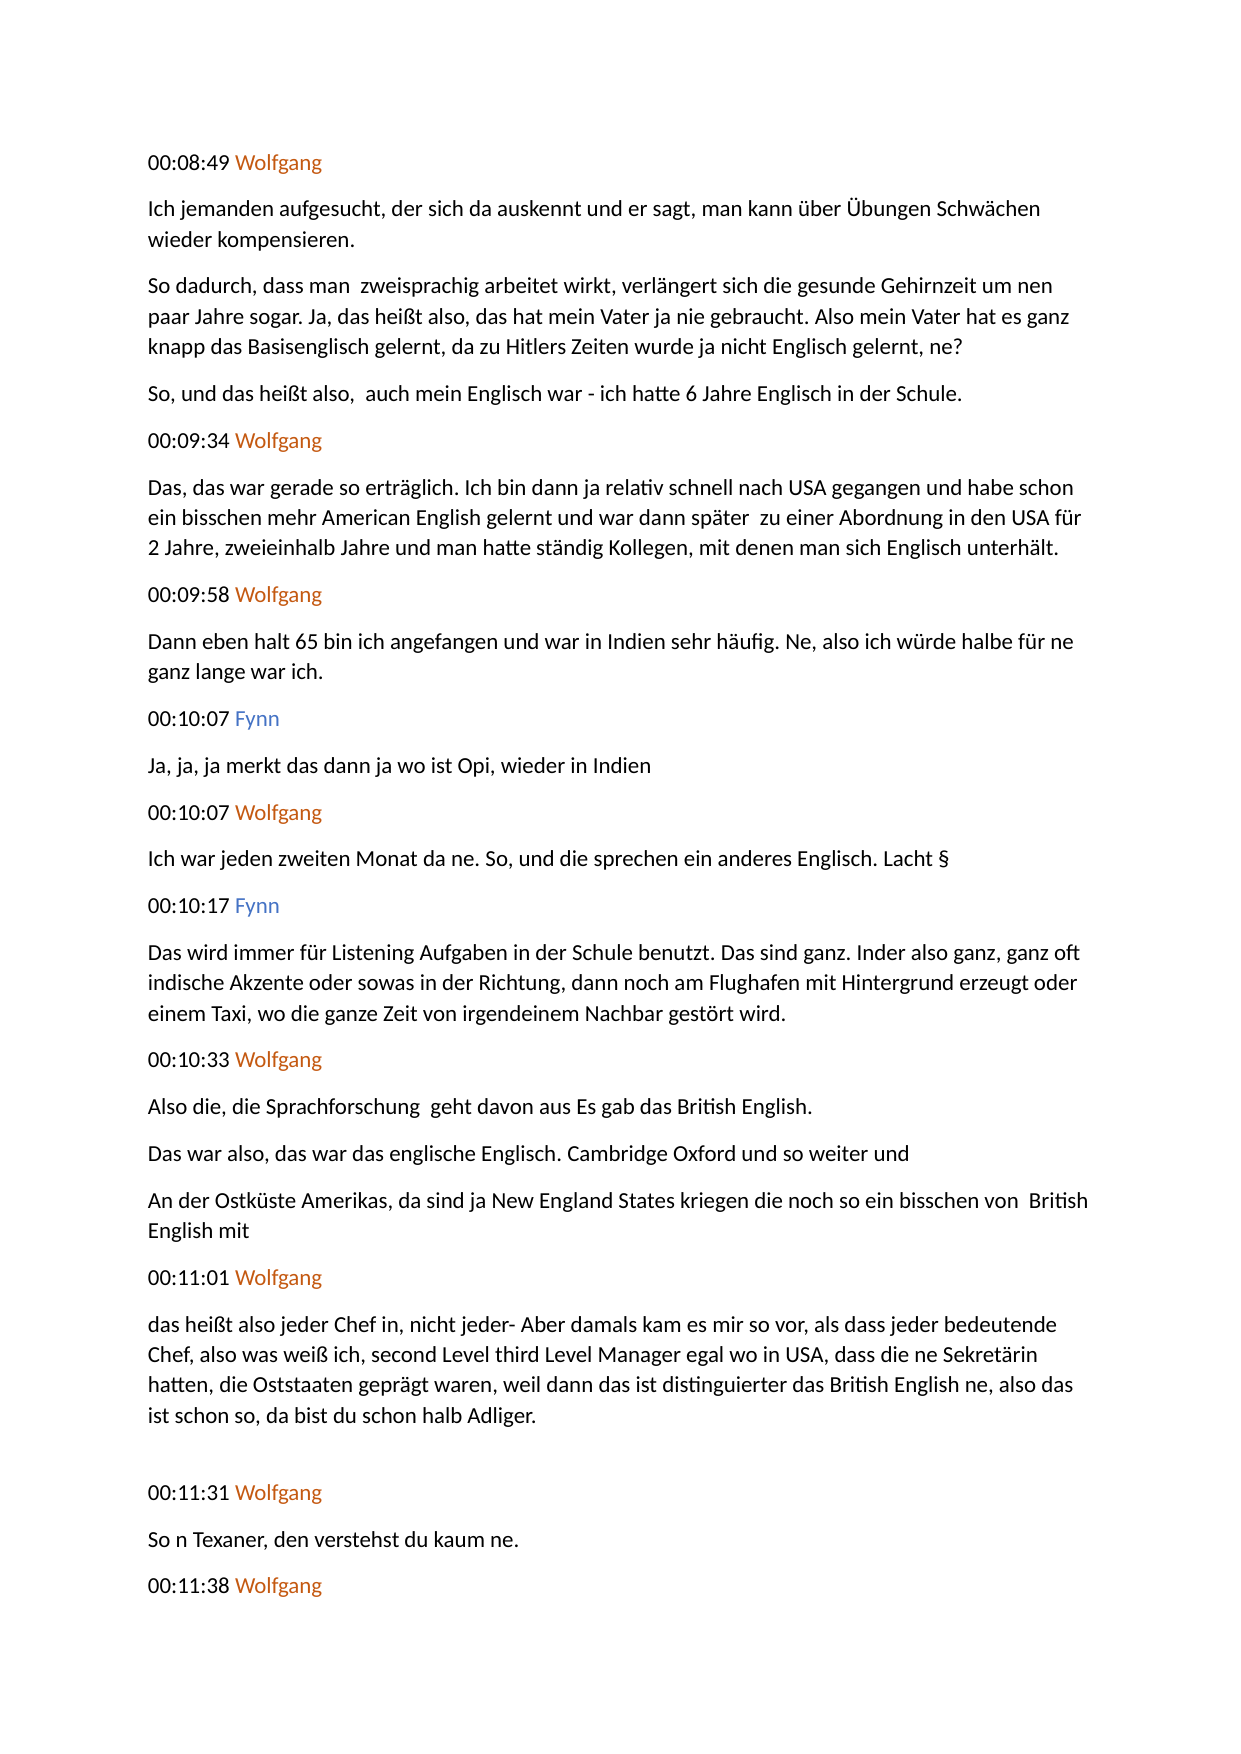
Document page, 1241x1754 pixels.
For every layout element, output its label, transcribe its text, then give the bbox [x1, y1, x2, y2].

text 00:10:33 Wolfgang [148, 1046, 1093, 1073]
text Das war also, das war das englische Englisch. Cambridge Oxford und so weiter und [148, 1139, 1093, 1167]
text 00:11:01 Wolfgang [148, 1263, 1093, 1291]
text Ja, ja, ja merkt das dann ja wo ist Opi, wieder in Indien [148, 751, 1093, 779]
text So dadurch, dass man zweisprachig arbeitet wirkt, verlängert sich die gesunde Gehirnzeit um nen paar Jahre sogar. Ja, das heißt also, das hat mein Vater ja nie gebraucht. Also mein Vater hat es ganz knapp das Basisenglisch gelernt, da zu Hitlers Zeiten wurde ja nicht Englisch gelernt, ne? [148, 272, 1093, 360]
text 00:11:38 Wolfgang [148, 1572, 1093, 1599]
text An der Ostküste Amerikas, da sind ja New England States kriegen die noch so ein bisschen von British English mit [148, 1186, 1093, 1244]
text So, und das heißt also, auch mein Englisch war - ich hatte 6 Jahre Englisch in der Schule. [148, 379, 1093, 407]
text So n Texaner, den verstehst du kaum ne. [148, 1525, 1093, 1553]
text 00:08:49 Wolfgang [148, 148, 1093, 176]
text 00:09:58 Wolfgang [148, 580, 1093, 608]
text Das, das war gerade so erträglich. Ich bin dann ja relativ schnell nach USA gegangen und habe schon ein bisschen mehr American English gelernt und war dann später zu einer Abordnung in den USA für 2 Jahre, zweieinhalb Jahre und man hatte ständig Kollegen, mit denen man sich Englisch unterhält. [148, 473, 1093, 561]
text 00:10:07 Wolfgang [148, 798, 1093, 826]
text Dann eben halt 65 bin ich angefangen und war in Indien sehr häufig. Ne, also ich würde halbe für ne ganz lange war ich. [148, 627, 1093, 685]
text 00:09:34 Wolfgang [148, 426, 1093, 454]
text Also die, die Sprachforschung geht davon aus Es gab das British English. [148, 1092, 1093, 1120]
text 00:10:07 Fynn [148, 704, 1093, 732]
text das heißt also jeder Chef in, nicht jeder- Aber damals kam es mir so vor, als dass jeder bedeutende Chef, also was weiß ich, second Level third Level Manager egal wo in USA, dass die ne Sekretärin hatten, die Oststaaten geprägt waren, weil dann das ist distinguierter das British English ne, also das ist schon so, da bist du schon halb Adliger. [148, 1310, 1093, 1459]
text Ich jemanden aufgesucht, der sich da auskennt und er sagt, man kann über Übungen Schwächen wieder kompensieren. [148, 194, 1093, 253]
text 00:10:17 Fynn [148, 891, 1093, 919]
text Das wird immer für Listening Aufgaben in der Schule benutzt. Das sind ganz. Inder also ganz, ganz oft indische Akzente oder sowas in der Richtung, dann noch am Flughafen mit Hintergrund erzeugt oder einem Taxi, wo die ganze Zeit von irgendeinem Nachbar gestört wird. [148, 938, 1093, 1027]
text 00:11:31 Wolfgang [148, 1478, 1093, 1506]
text Ich war jeden zweiten Monat da ne. So, und die sprechen ein anderes Englisch. Lacht § [148, 844, 1093, 872]
